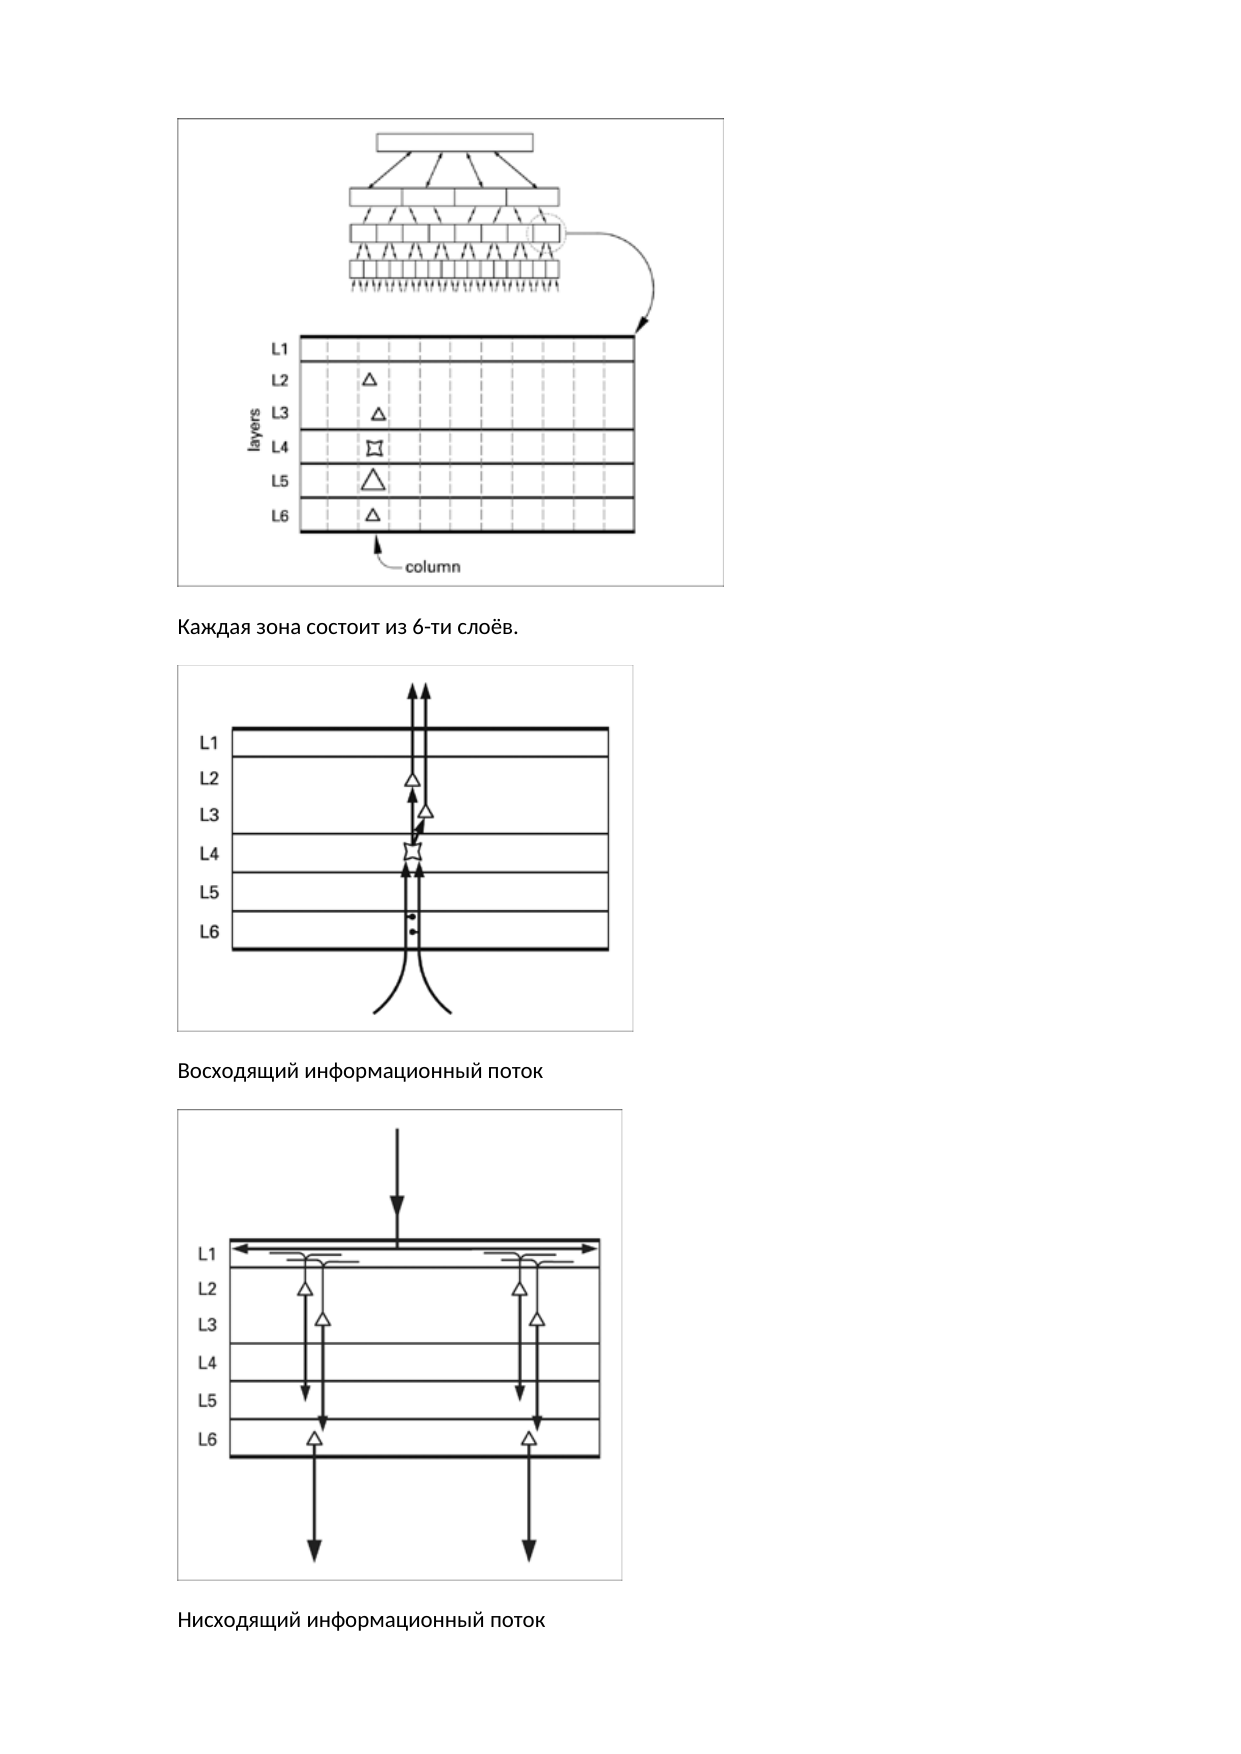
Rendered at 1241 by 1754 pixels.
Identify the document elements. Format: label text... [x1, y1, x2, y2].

picture [177, 118, 724, 587]
text Восходящий информационный поток [177, 1056, 1152, 1084]
text Нисходящий информационный поток [177, 1605, 1152, 1633]
picture [177, 665, 634, 1032]
picture [177, 1109, 623, 1581]
text Каждая зона состоит из 6-ти слоёв. [177, 612, 1152, 640]
